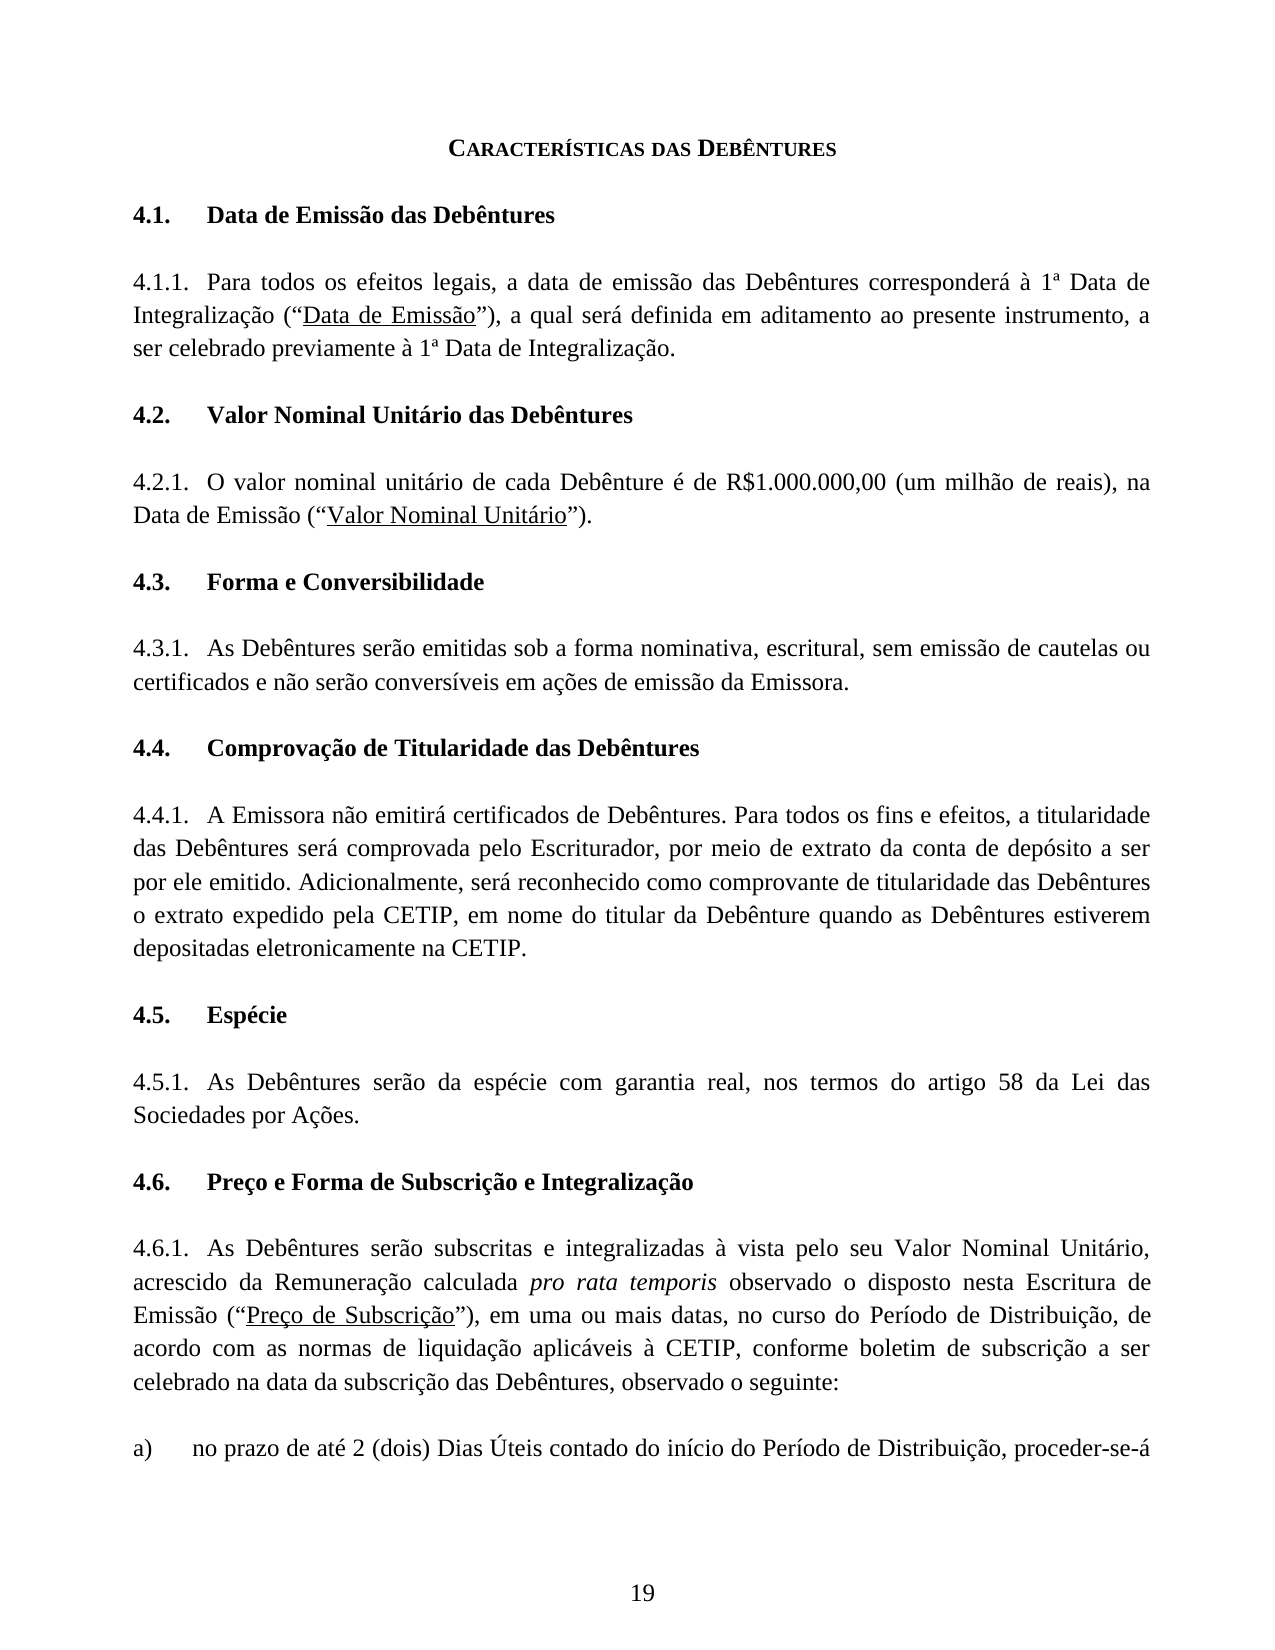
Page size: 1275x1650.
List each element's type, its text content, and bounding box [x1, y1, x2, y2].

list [133, 1430, 1152, 1463]
text O valor nominal unitário de cada Debênture é de R$1.000.000,00 (um milhão de reais), na Data de Emissão (“Valor Nominal Unitário”). [133, 463, 1152, 530]
text Preço e Forma de Subscrição e Integralização [133, 1163, 1152, 1197]
text Forma e Conversibilidade [133, 563, 1152, 597]
text Para todos os efeitos legais, a data de emissão das Debêntures corresponderá à 1ª Data de Integralização (“Data de Emissão”), a qual será definida em aditamento ao presente instrumento, a ser celebrado previamente à 1ª Data de Integralização. [133, 263, 1152, 363]
text Características das Debêntures [133, 130, 1152, 163]
text As Debêntures serão emitidas sob a forma nominativa, escritural, sem emissão de cautelas ou certificados e não serão conversíveis em ações de emissão da Emissora. [133, 630, 1152, 697]
text As Debêntures serão da espécie com garantia real, nos termos do artigo 58 da Lei das Sociedades por Ações. [133, 1063, 1152, 1130]
text A Emissora não emitirá certificados de Debêntures. Para todos os fins e efeitos, a titularidade das Debêntures será comprovada pelo Escriturador, por meio de extrato da conta de depósito a ser por ele emitido. Adicionalmente, será reconhecido como comprovante de titularidade das Debêntures o extrato expedido pela CETIP, em nome do titular da Debênture quando as Debêntures estiverem depositadas eletronicamente na CETIP. [133, 797, 1152, 963]
text Espécie [133, 997, 1152, 1030]
text Data de Emissão das Debêntures [133, 197, 1152, 230]
text Comprovação de Titularidade das Debêntures [133, 730, 1152, 763]
text As Debêntures serão subscritas e integralizadas à vista pelo seu Valor Nominal Unitário, acrescido da Remuneração calculada pro rata temporis observado o disposto nesta Escritura de Emissão (“Preço de Subscrição”), em uma ou mais datas, no curso do Período de Distribuição, de acordo com as normas de liquidação aplicáveis à CETIP, conforme boletim de subscrição a ser celebrado na data da subscrição das Debêntures, observado o seguinte: [133, 1230, 1152, 1397]
text Valor Nominal Unitário das Debêntures [133, 397, 1152, 430]
